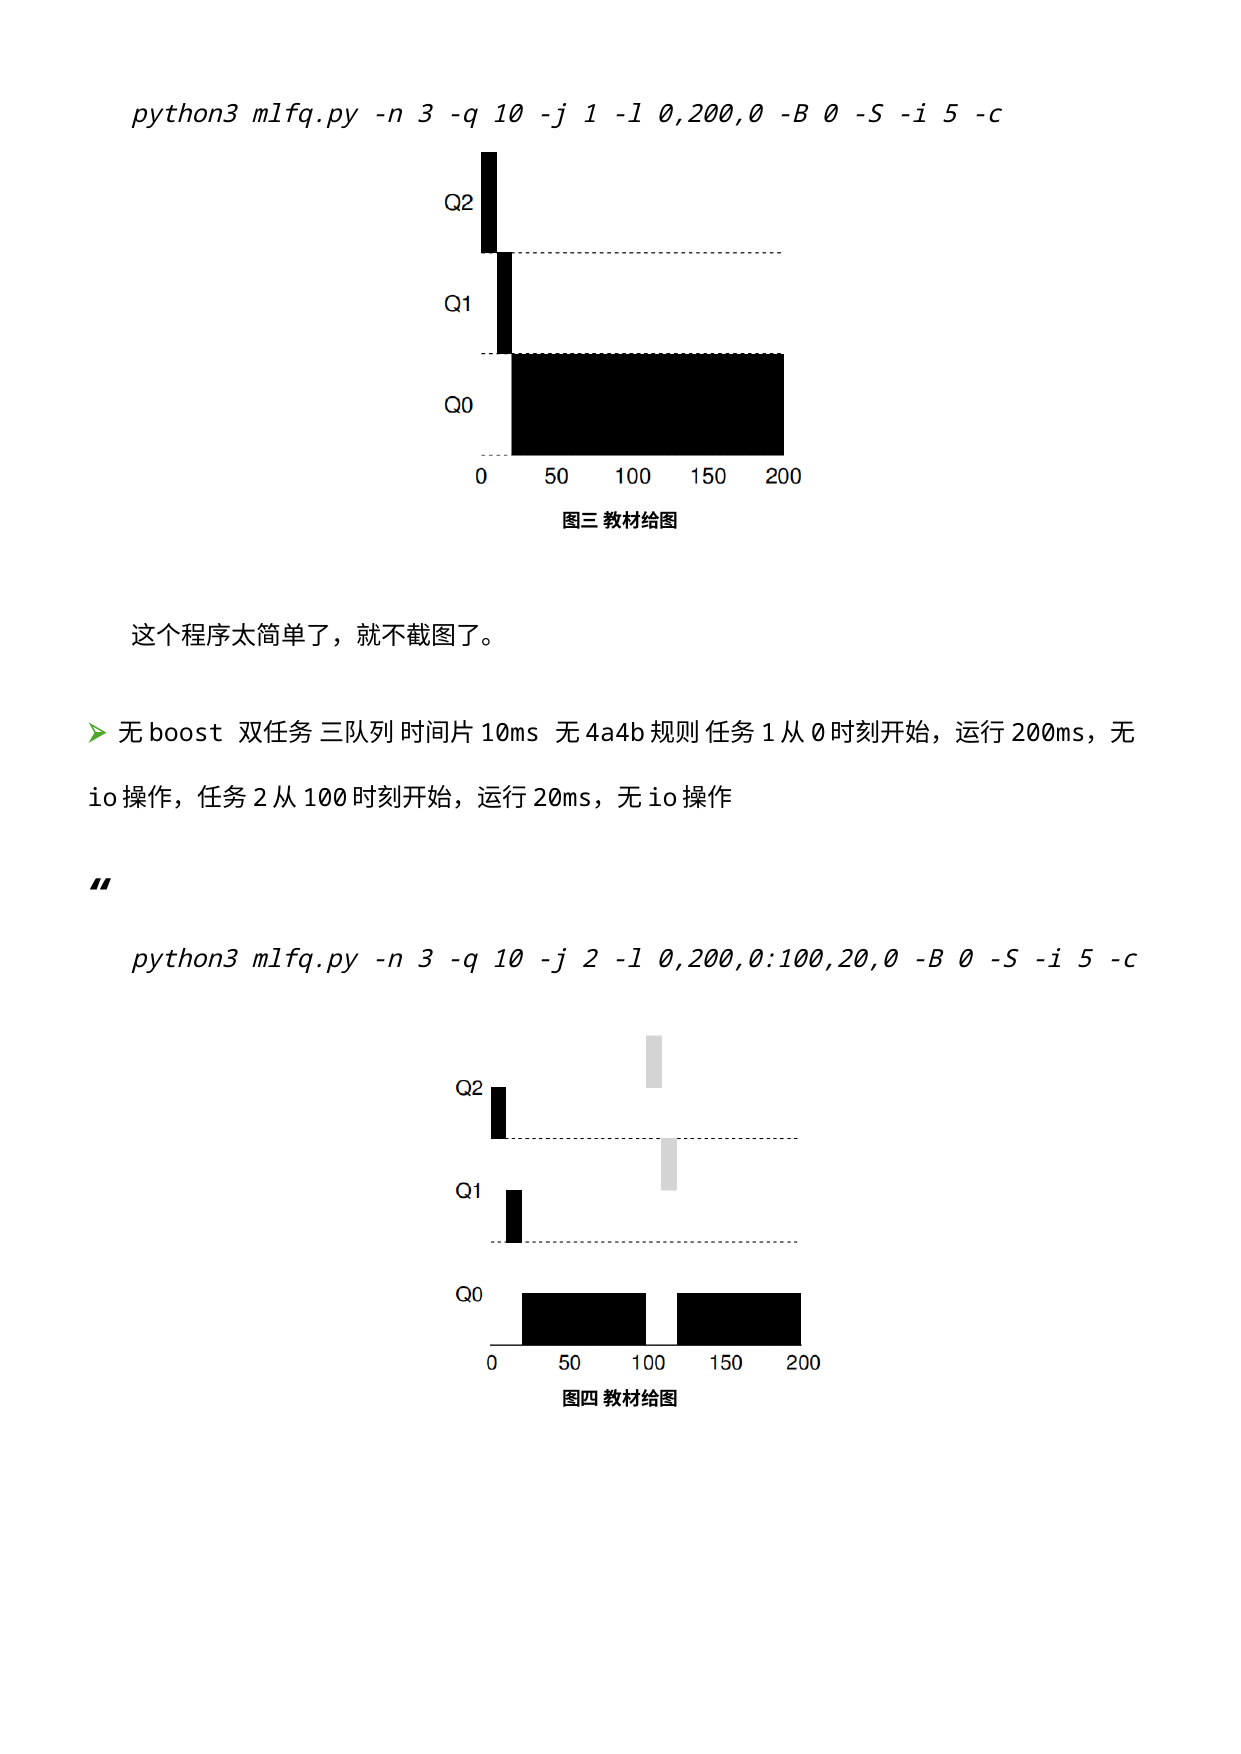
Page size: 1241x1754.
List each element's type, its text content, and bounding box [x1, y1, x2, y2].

list python3 mlfq.py -n 3 -q 10 -j 2 -l 0,200,0:100,20,0 -B 0 -S -i 5 -c [87, 926, 1165, 991]
text 图四 教材给图 [75, 1381, 1165, 1413]
text 图三 教材给图 [75, 503, 1165, 536]
list 这个程序太简单了，就不截图了。 [87, 601, 1165, 666]
list python3 mlfq.py -n 3 -q 10 -j 1 -l 0,200,0 -B 0 -S -i 5 -c [87, 81, 1165, 146]
picture [386, 145, 867, 501]
list 无boost 双任务 三队列 时间片10ms 无4a4b规则 任务1从0时刻开始，运行200ms，无io操作，任务2从100时刻开始，运行20ms，无io操作 [87, 698, 1165, 828]
list “ [87, 861, 1165, 926]
picture [427, 1023, 825, 1378]
